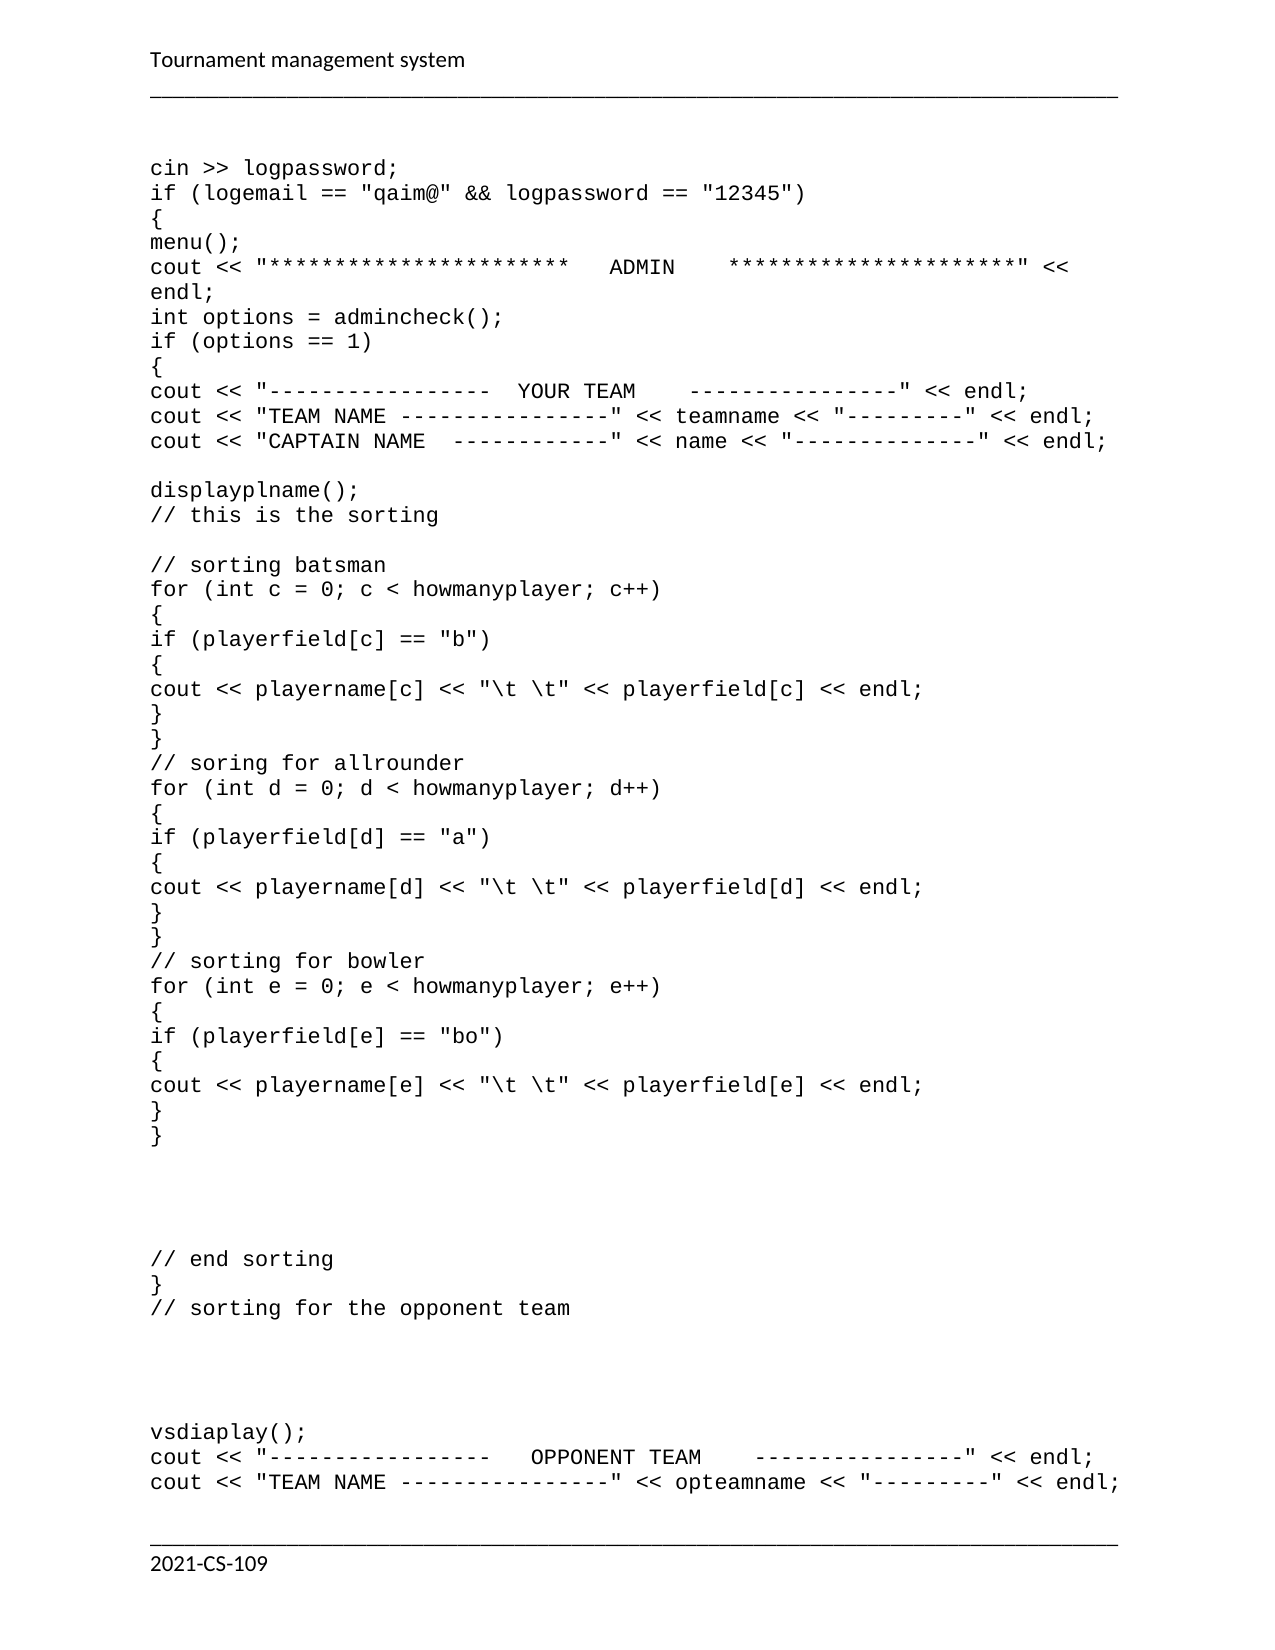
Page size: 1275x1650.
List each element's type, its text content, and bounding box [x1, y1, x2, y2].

text cout << playername[e] << "\t \t" << playerfield[e] << endl; [150, 1074, 1125, 1099]
text if (logemail == "qaim@" && logpassword == "12345") [150, 182, 1125, 207]
text } [150, 727, 1125, 752]
text } [150, 702, 1125, 727]
text cout << "TEAM NAME ----------------" << opteamname << "---------" << endl; [150, 1471, 1125, 1496]
text cout << "TEAM NAME ----------------" << teamname << "---------" << endl; [150, 405, 1125, 430]
text if (options == 1) [150, 331, 1125, 355]
text // sorting batsman [150, 554, 1125, 578]
text int options = admincheck(); [150, 306, 1125, 331]
text // end sorting [150, 1248, 1125, 1273]
text { [150, 1049, 1125, 1074]
text { [150, 653, 1125, 678]
text vsdiaplay(); [150, 1421, 1125, 1446]
text cout << "----------------- OPPONENT TEAM ----------------" << endl; [150, 1446, 1125, 1471]
text cout << "----------------- YOUR TEAM ----------------" << endl; [150, 380, 1125, 405]
text cout << playername[d] << "\t \t" << playerfield[d] << endl; [150, 876, 1125, 901]
text displayplname(); [150, 479, 1125, 504]
text // sorting for bowler [150, 950, 1125, 975]
text } [150, 926, 1125, 950]
text for (int e = 0; e < howmanyplayer; e++) [150, 975, 1125, 1000]
text { [150, 207, 1125, 231]
text { [150, 802, 1125, 826]
text { [150, 1000, 1125, 1025]
text cin >> logpassword; [150, 157, 1125, 182]
text } [150, 901, 1125, 926]
text { [150, 355, 1125, 380]
text for (int d = 0; d < howmanyplayer; d++) [150, 777, 1125, 802]
text { [150, 603, 1125, 628]
text cout << playername[c] << "\t \t" << playerfield[c] << endl; [150, 678, 1125, 702]
text } [150, 1124, 1125, 1149]
text // this is the sorting [150, 504, 1125, 529]
text cout << "CAPTAIN NAME ------------" << name << "--------------" << endl; [150, 430, 1125, 454]
text { [150, 851, 1125, 876]
text for (int c = 0; c < howmanyplayer; c++) [150, 578, 1125, 603]
text // sorting for the opponent team [150, 1297, 1125, 1322]
text if (playerfield[c] == "b") [150, 628, 1125, 653]
text cout << "*********************** ADMIN **********************" << endl; [150, 256, 1125, 306]
text // soring for allrounder [150, 752, 1125, 777]
text } [150, 1273, 1125, 1297]
text menu(); [150, 231, 1125, 256]
text if (playerfield[e] == "bo") [150, 1025, 1125, 1049]
text if (playerfield[d] == "a") [150, 826, 1125, 851]
text } [150, 1099, 1125, 1124]
